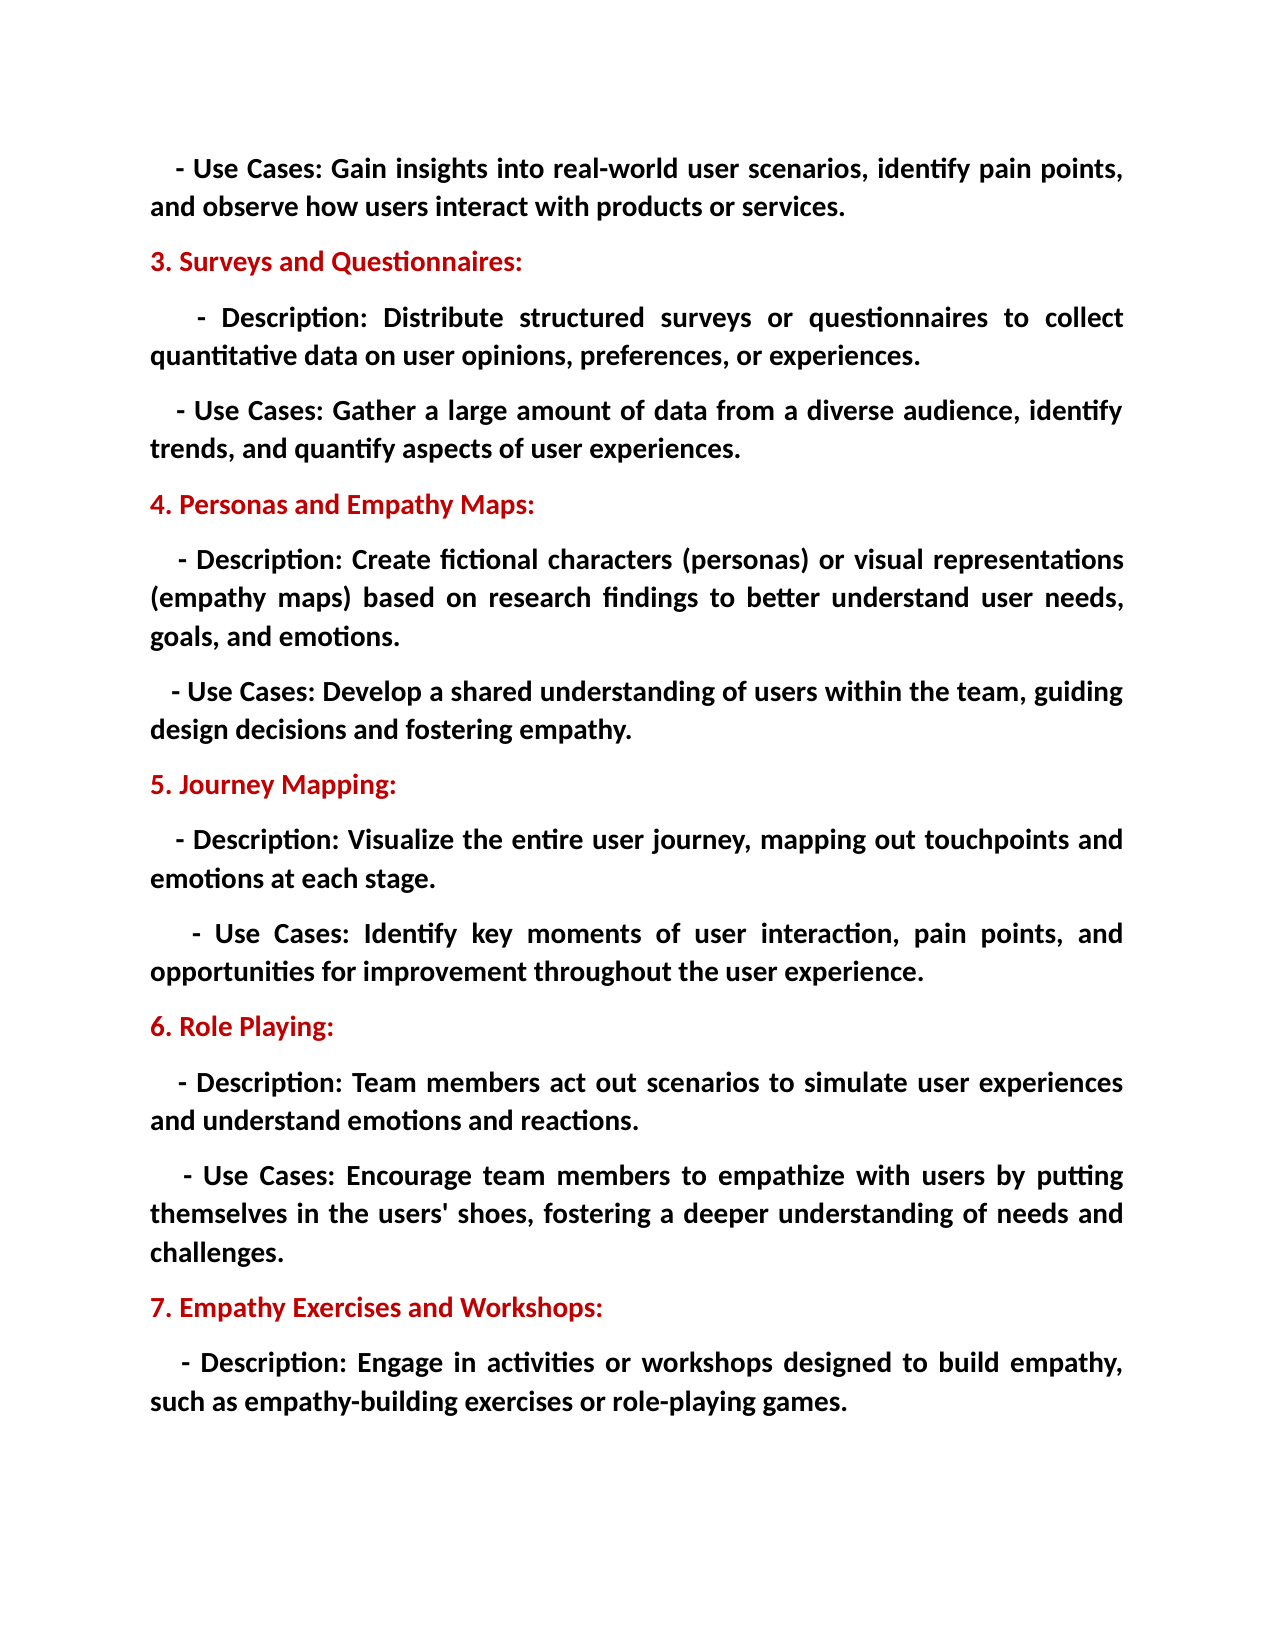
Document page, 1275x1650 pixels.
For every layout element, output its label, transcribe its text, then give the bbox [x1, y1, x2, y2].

text - Use Cases: Gain insights into real-world user scenarios, identify pain points, and observe how users interact with products or services. [150, 150, 1125, 224]
text 3. Surveys and Questionnaires: [150, 243, 1125, 279]
text - Description: Engage in activities or workshops designed to build empathy, such as empathy-building exercises or role-playing games. [150, 1344, 1125, 1418]
text - Use Cases: Develop a shared understanding of users within the team, guiding design decisions and fostering empathy. [150, 673, 1125, 747]
text - Description: Create fictional characters (personas) or visual representations (empathy maps) based on research findings to better understand user needs, goals, and emotions. [150, 541, 1125, 653]
text - Use Cases: Identify key moments of user interaction, pain points, and opportunities for improvement throughout the user experience. [150, 915, 1125, 989]
text 6. Role Playing: [150, 1008, 1125, 1044]
text - Description: Distribute structured surveys or questionnaires to collect quantitative data on user opinions, preferences, or experiences. [150, 299, 1125, 373]
text - Use Cases: Encourage team members to empathize with users by putting themselves in the users' shoes, fostering a deeper understanding of needs and challenges. [150, 1157, 1125, 1270]
text - Description: Visualize the entire user journey, mapping out touchpoints and emotions at each stage. [150, 821, 1125, 896]
text - Description: Team members act out scenarios to simulate user experiences and understand emotions and reactions. [150, 1064, 1125, 1138]
text 7. Empathy Exercises and Workshops: [150, 1289, 1125, 1325]
text - Use Cases: Gather a large amount of data from a diverse audience, identify trends, and quantify aspects of user experiences. [150, 392, 1125, 466]
text 4. Personas and Empathy Maps: [150, 486, 1125, 521]
text 5. Journey Mapping: [150, 766, 1125, 802]
